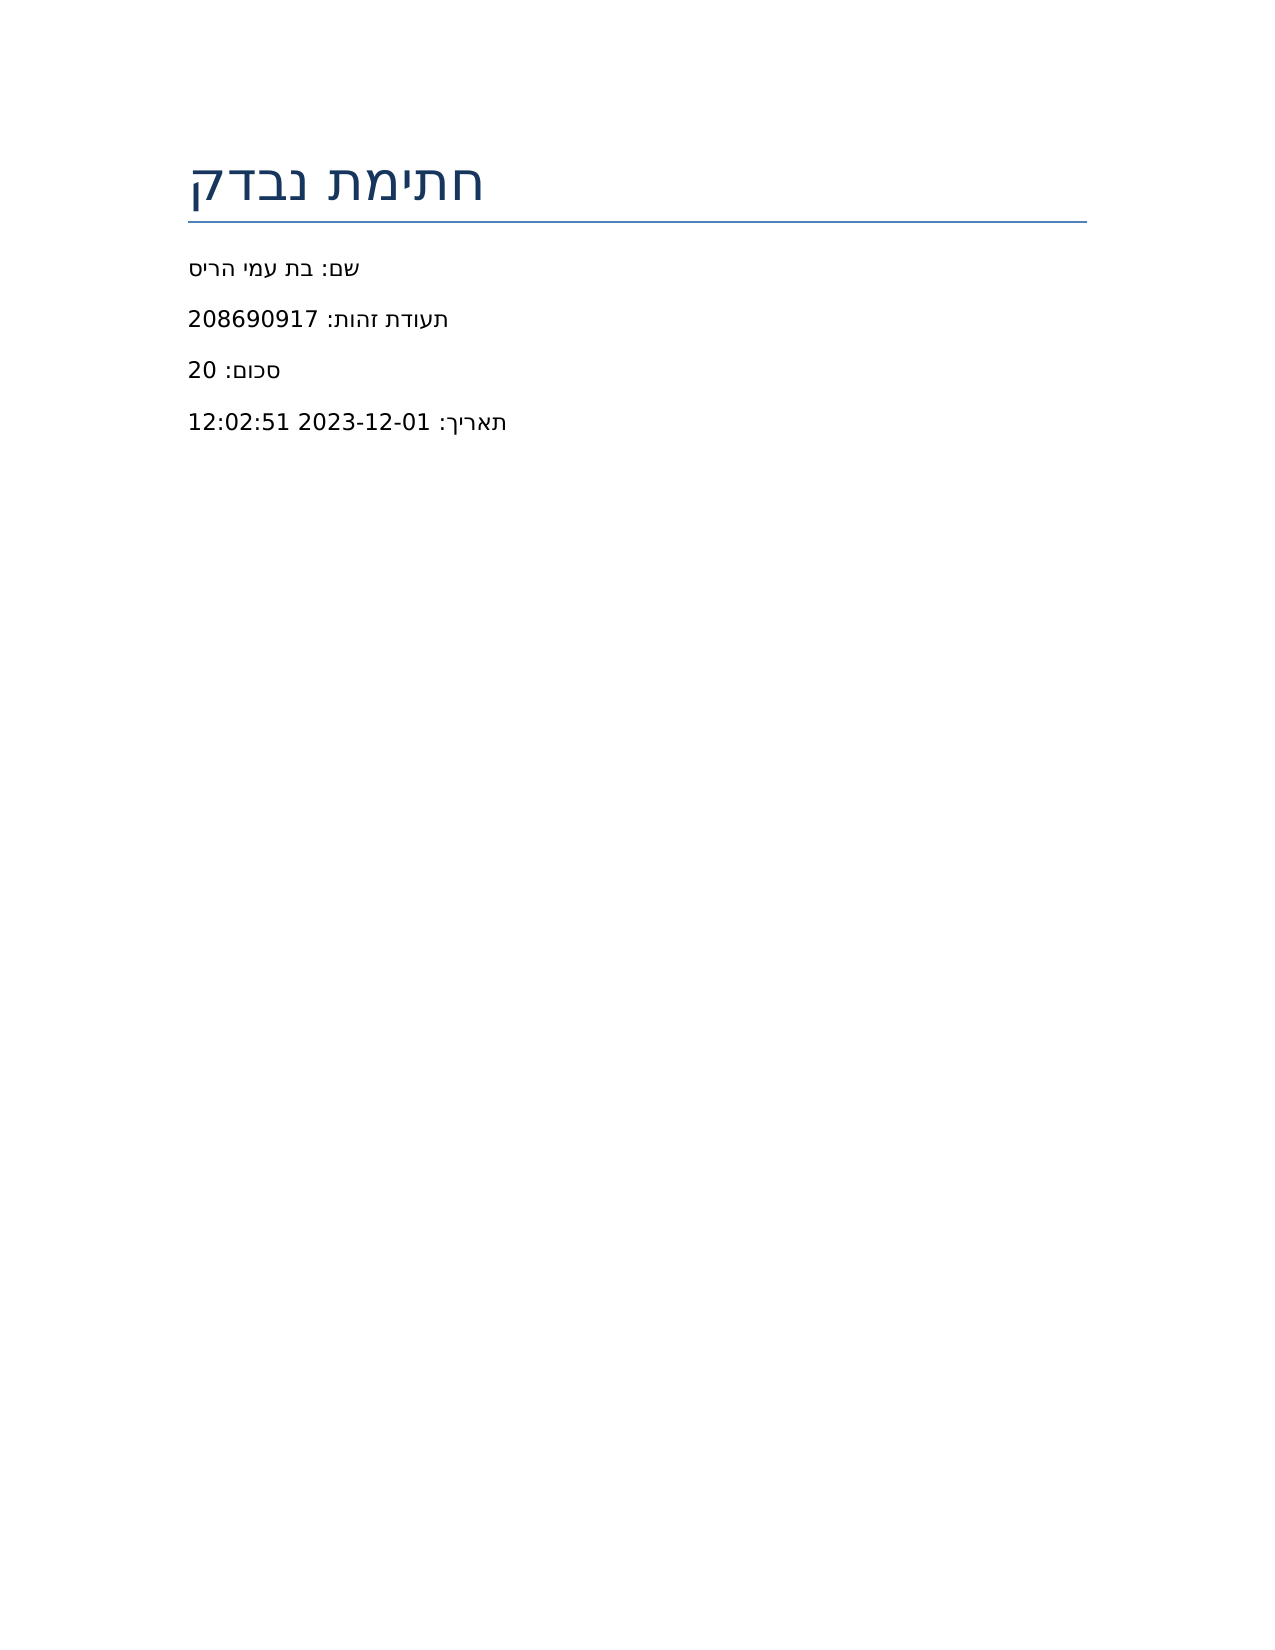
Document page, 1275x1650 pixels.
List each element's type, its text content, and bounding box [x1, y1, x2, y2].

text סכום: 20 [187, 358, 1087, 384]
text תעודת זהות: 208690917 [187, 306, 1087, 333]
text תאריך: 2023-12-01 12:02:51 [187, 409, 1087, 436]
title חתימת נבדק [187, 150, 1087, 223]
text שם: בת עמי הריס [187, 255, 1087, 281]
